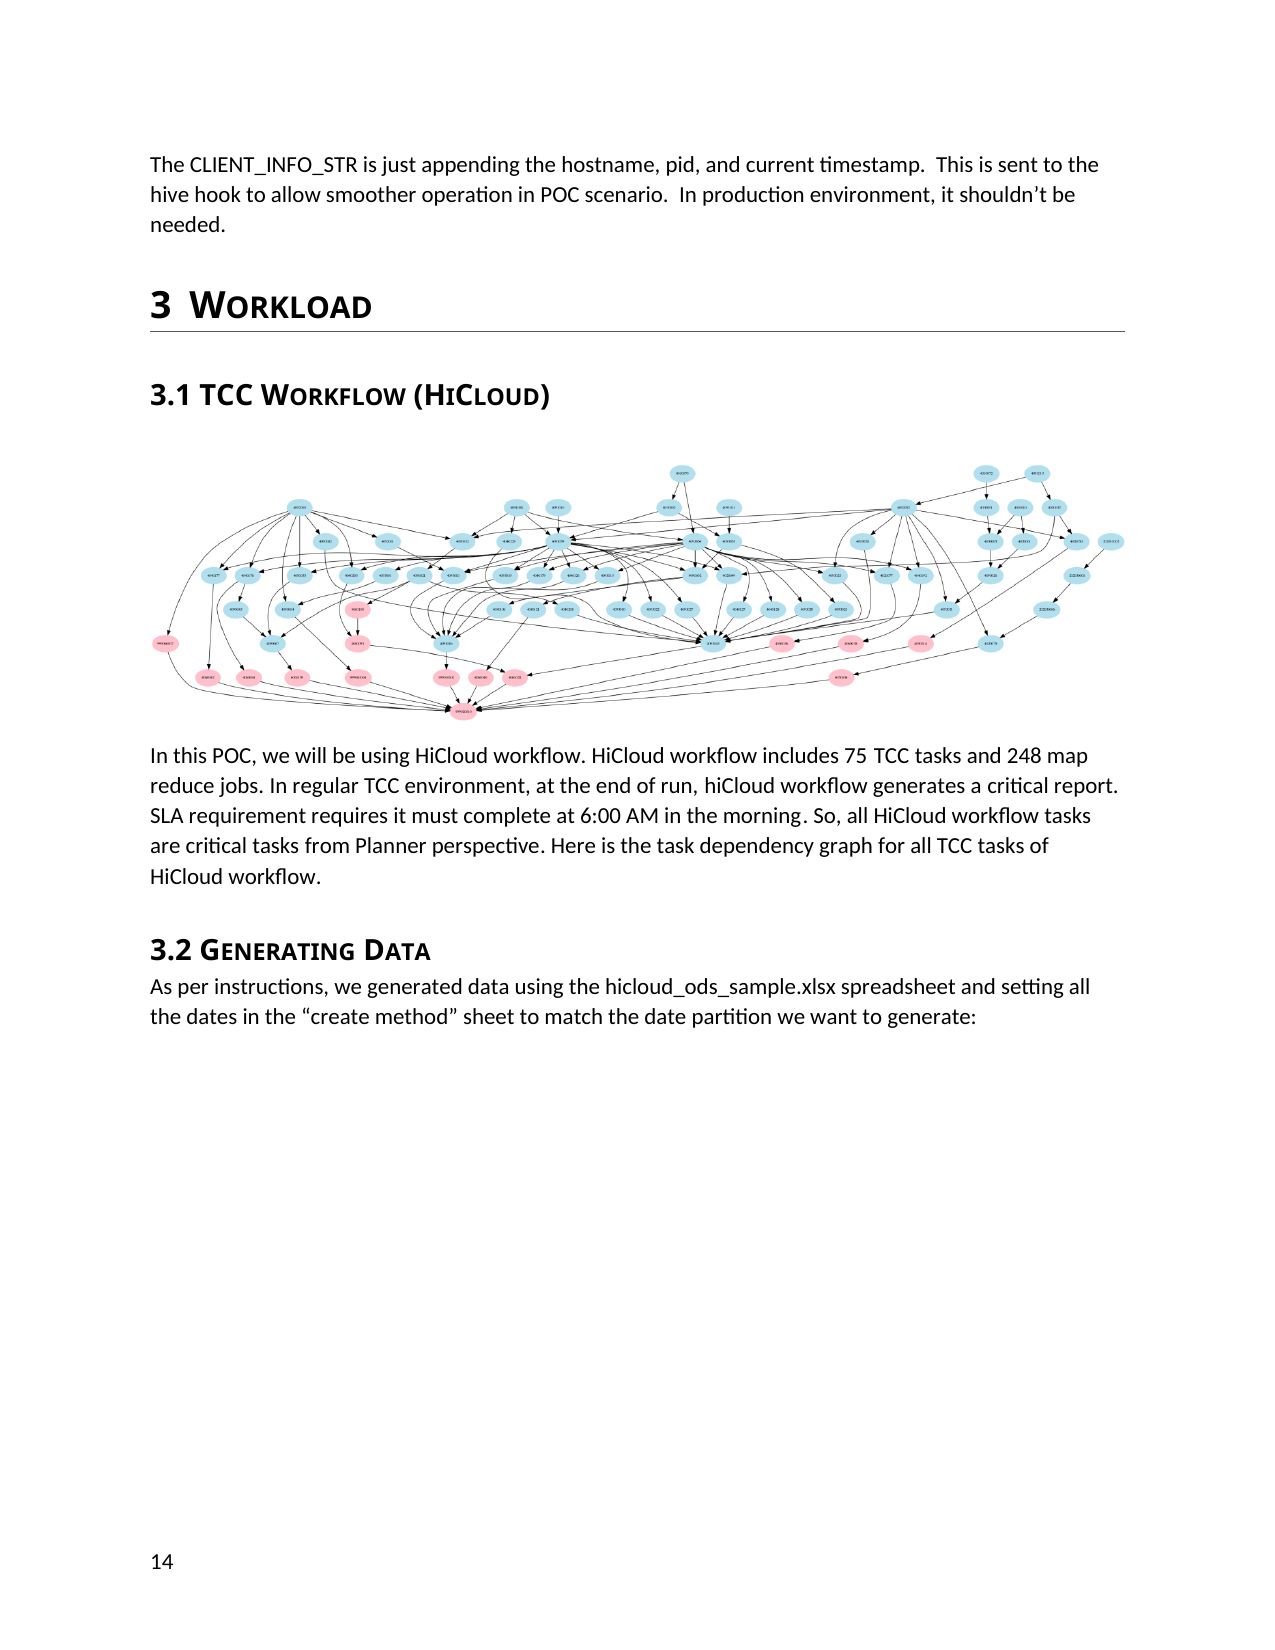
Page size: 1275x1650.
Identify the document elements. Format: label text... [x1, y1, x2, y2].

text In this POC, we will be using HiCloud workflow. HiCloud workflow includes 75 TCC tasks and 248 map reduce jobs. In regular TCC environment, at the end of run, hiCloud workflow generates a critical report. SLA requirement requires it must complete at 6:00 AM in the morning. So, all HiCloud workflow tasks are critical tasks from Planner perspective. Here is the task dependency graph for all TCC tasks of HiCloud workflow. [150, 741, 1125, 890]
picture [150, 463, 1125, 722]
text The CLIENT_INFO_STR is just appending the hostname, pid, and current timestamp. This is sent to the hive hook to allow smoother operation in POC scenario. In production environment, it shouldn’t be needed. [150, 150, 1125, 238]
text As per instructions, we generated data using the hicloud_ods_sample.xlsx spreadsheet and setting all the dates in the “create method” sheet to match the date partition we want to generate: [150, 972, 1125, 1031]
subtitle 3.1 TCC Workflow (HiCloud) [150, 374, 1125, 413]
subtitle 3.2 Generating Data [150, 929, 1125, 969]
subtitle Workload [150, 278, 1125, 331]
